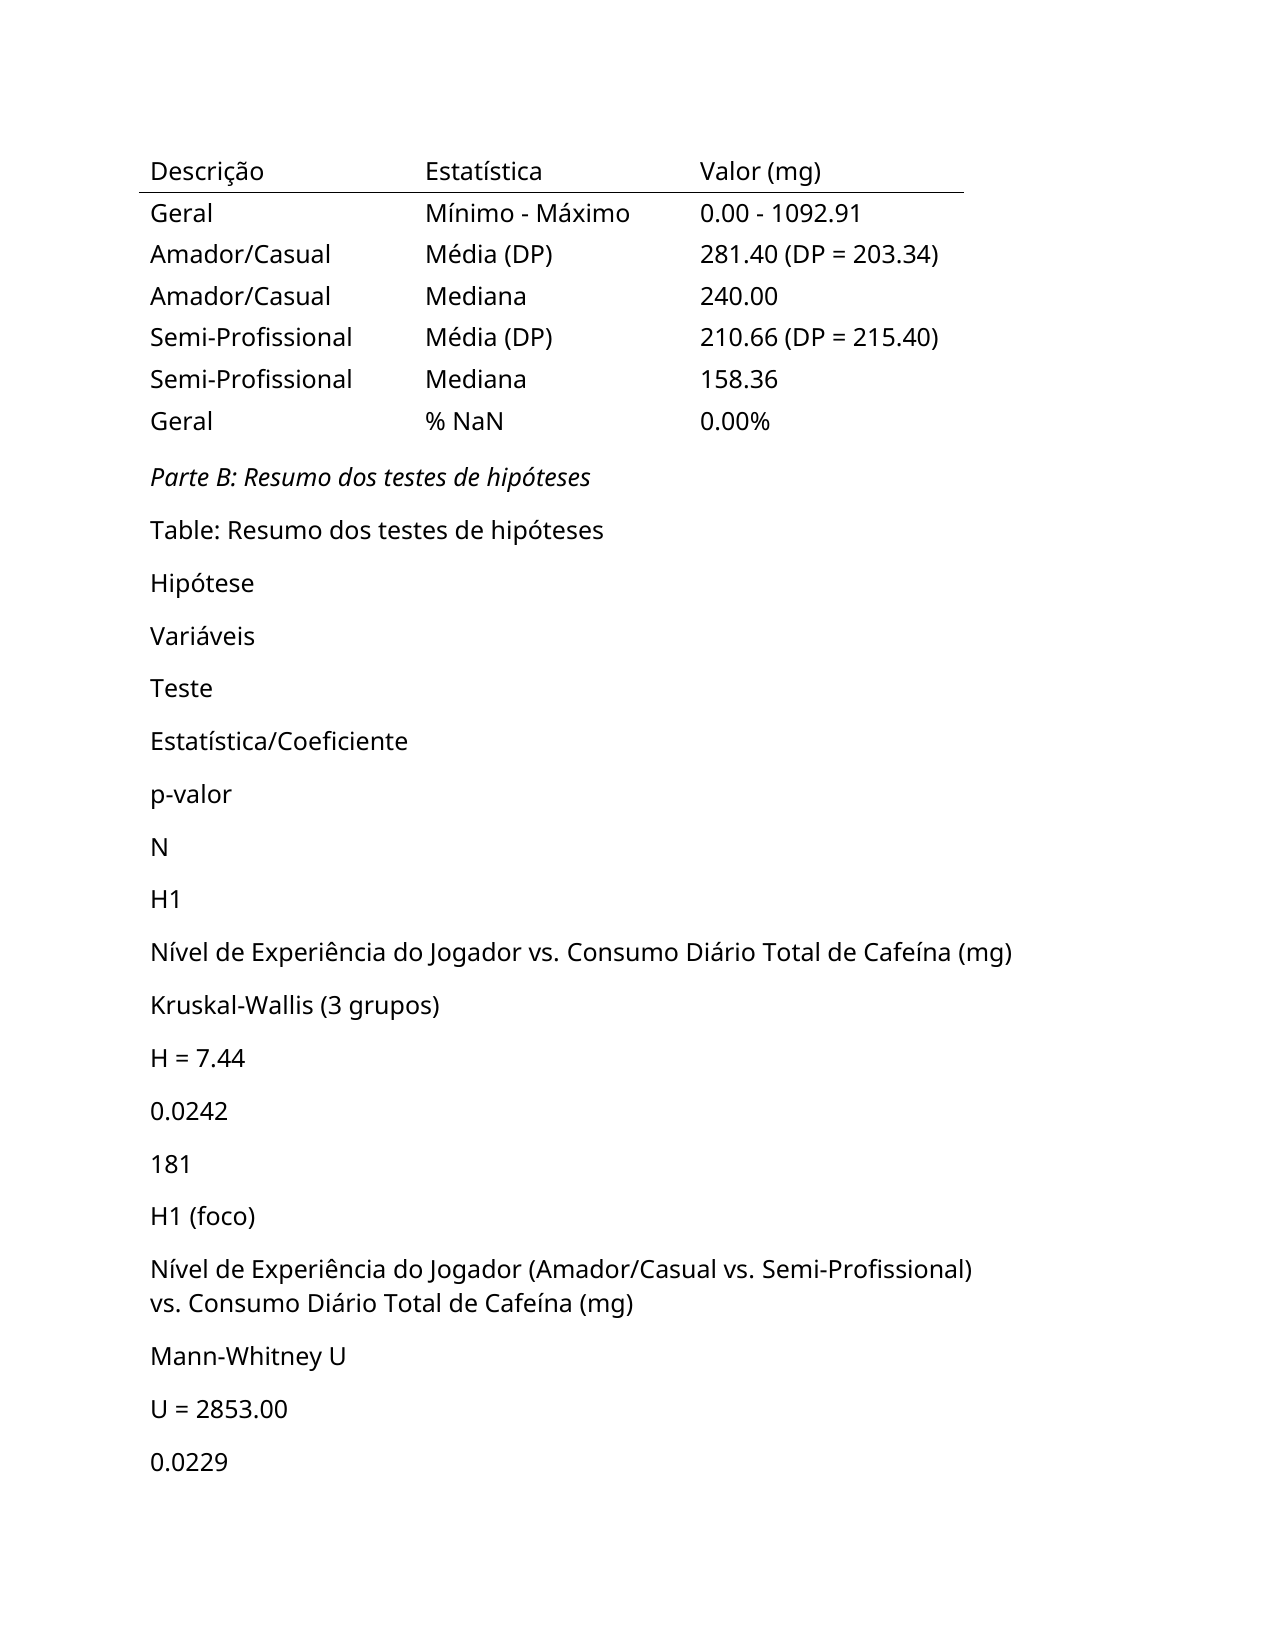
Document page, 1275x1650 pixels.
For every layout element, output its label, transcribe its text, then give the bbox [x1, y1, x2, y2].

text 0.0229 [150, 1444, 1125, 1478]
text Mann-Whitney U [150, 1339, 1125, 1373]
text Hipótese [150, 565, 1125, 599]
table_cell Amador/Casual [139, 233, 414, 275]
table_cell Amador/Casual [139, 275, 414, 316]
text H1 (foco) [150, 1199, 1125, 1233]
table_cell Mediana [414, 358, 689, 399]
table_header Descrição [139, 150, 414, 192]
text Estatística/Coeficiente [150, 724, 1125, 758]
table_cell Mediana [414, 275, 689, 316]
table_cell 240.00 [689, 275, 964, 316]
text H = 7.44 [150, 1041, 1125, 1075]
text Teste [150, 671, 1125, 705]
table_cell Semi-Profissional [139, 358, 414, 399]
table_cell 0.00% [689, 399, 964, 441]
table_cell Média (DP) [414, 316, 689, 358]
text Kruskal-Wallis (3 grupos) [150, 988, 1125, 1022]
table_header Valor (mg) [689, 150, 964, 192]
table_cell Semi-Profissional [139, 316, 414, 358]
text 0.0242 [150, 1093, 1125, 1127]
text Parte B: Resumo dos testes de hipóteses [150, 460, 1125, 494]
table_cell 0.00 - 1092.91 [689, 193, 964, 233]
table_cell 158.36 [689, 358, 964, 399]
text Nível de Experiência do Jogador vs. Consumo Diário Total de Cafeína (mg) [150, 935, 1125, 969]
text H1 [150, 882, 1125, 916]
table_header Estatística [414, 150, 689, 192]
text Table: Resumo dos testes de hipóteses [150, 512, 1125, 547]
table_cell Geral [139, 193, 414, 233]
table_cell Média (DP) [414, 233, 689, 275]
table_cell 281.40 (DP = 203.34) [689, 233, 964, 275]
text U = 2853.00 [150, 1392, 1125, 1426]
table_cell 210.66 (DP = 215.40) [689, 316, 964, 358]
text Variáveis [150, 618, 1125, 652]
text N [150, 829, 1125, 863]
table_cell Geral [139, 399, 414, 441]
table_cell % NaN [414, 399, 689, 441]
text Nível de Experiência do Jogador (Amador/Casual vs. Semi-Profissional) vs. Consumo Diário Total de Cafeína (mg) [150, 1252, 1125, 1320]
text 181 [150, 1146, 1125, 1180]
table_cell Mínimo - Máximo [414, 193, 689, 233]
text p-valor [150, 777, 1125, 811]
